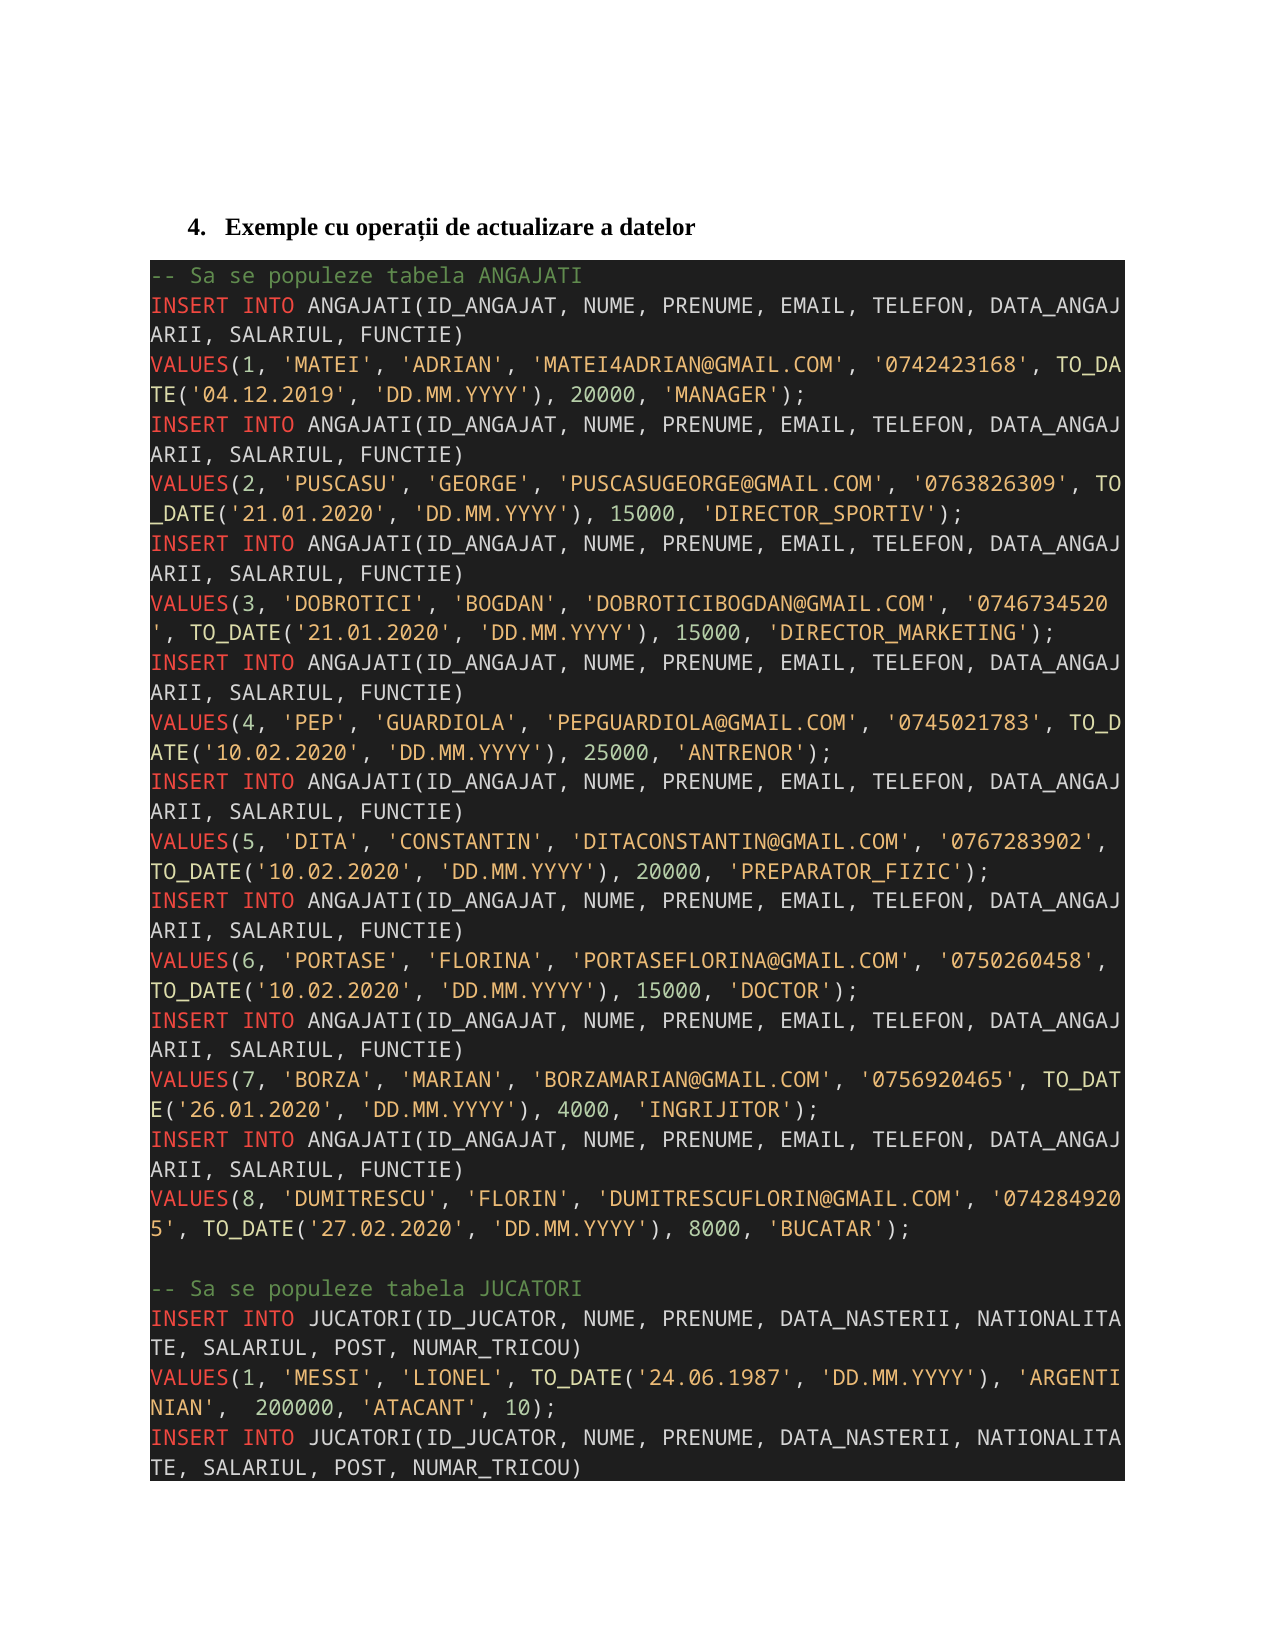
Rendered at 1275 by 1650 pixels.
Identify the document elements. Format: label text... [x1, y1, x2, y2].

text -- Sa se populeze tabela ANGAJATI [150, 260, 1125, 289]
text VALUES(1, 'MATEI', 'ADRIAN', 'MATEI4ADRIAN@GMAIL.COM', '0742423168', TO_DATE('04.12.2019', 'DD.MM.YYYY'), 20000, 'MANAGER'); [150, 349, 1125, 409]
text INSERT INTO ANGAJATI(ID_ANGAJAT, NUME, PRENUME, EMAIL, TELEFON, DATA_ANGAJARII, SALARIUL, FUNCTIE) [150, 885, 1125, 945]
text INSERT INTO JUCATORI(ID_JUCATOR, NUME, PRENUME, DATA_NASTERII, NATIONALITATE, SALARIUL, POST, NUMAR_TRICOU) [150, 1302, 1125, 1362]
text VALUES(6, 'PORTASE', 'FLORINA', 'PORTASEFLORINA@GMAIL.COM', '0750260458', TO_DATE('10.02.2020', 'DD.MM.YYYY'), 15000, 'DOCTOR'); [150, 945, 1125, 1004]
text INSERT INTO ANGAJATI(ID_ANGAJAT, NUME, PRENUME, EMAIL, TELEFON, DATA_ANGAJARII, SALARIUL, FUNCTIE) [150, 1004, 1125, 1064]
text VALUES(1, 'MESSI', 'LIONEL', TO_DATE('24.06.1987', 'DD.MM.YYYY'), 'ARGENTINIAN', 200000, 'ATACANT', 10); [150, 1362, 1125, 1422]
text INSERT INTO ANGAJATI(ID_ANGAJAT, NUME, PRENUME, EMAIL, TELEFON, DATA_ANGAJARII, SALARIUL, FUNCTIE) [150, 528, 1125, 587]
text VALUES(2, 'PUSCASU', 'GEORGE', 'PUSCASUGEORGE@GMAIL.COM', '0763826309', TO_DATE('21.01.2020', 'DD.MM.YYYY'), 15000, 'DIRECTOR_SPORTIV'); [150, 468, 1125, 528]
text -- Sa se populeze tabela JUCATORI [150, 1273, 1125, 1302]
text INSERT INTO ANGAJATI(ID_ANGAJAT, NUME, PRENUME, EMAIL, TELEFON, DATA_ANGAJARII, SALARIUL, FUNCTIE) [150, 766, 1125, 826]
text INSERT INTO ANGAJATI(ID_ANGAJAT, NUME, PRENUME, EMAIL, TELEFON, DATA_ANGAJARII, SALARIUL, FUNCTIE) [150, 409, 1125, 468]
text INSERT INTO ANGAJATI(ID_ANGAJAT, NUME, PRENUME, EMAIL, TELEFON, DATA_ANGAJARII, SALARIUL, FUNCTIE) [150, 289, 1125, 349]
text VALUES(5, 'DITA', 'CONSTANTIN', 'DITACONSTANTIN@GMAIL.COM', '0767283902', TO_DATE('10.02.2020', 'DD.MM.YYYY'), 20000, 'PREPARATOR_FIZIC'); [150, 826, 1125, 885]
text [150, 1422, 1125, 1481]
text INSERT INTO ANGAJATI(ID_ANGAJAT, NUME, PRENUME, EMAIL, TELEFON, DATA_ANGAJARII, SALARIUL, FUNCTIE) [150, 647, 1125, 707]
text VALUES(4, 'PEP', 'GUARDIOLA', 'PEPGUARDIOLA@GMAIL.COM', '0745021783', TO_DATE('10.02.2020', 'DD.MM.YYYY'), 25000, 'ANTRENOR'); [150, 707, 1125, 766]
text VALUES(7, 'BORZA', 'MARIAN', 'BORZAMARIAN@GMAIL.COM', '0756920465', TO_DATE('26.01.2020', 'DD.MM.YYYY'), 4000, 'INGRIJITOR'); [150, 1064, 1125, 1124]
text INSERT INTO ANGAJATI(ID_ANGAJAT, NUME, PRENUME, EMAIL, TELEFON, DATA_ANGAJARII, SALARIUL, FUNCTIE) [150, 1124, 1125, 1183]
text VALUES(3, 'DOBROTICI', 'BOGDAN', 'DOBROTICIBOGDAN@GMAIL.COM', '0746734520', TO_DATE('21.01.2020', 'DD.MM.YYYY'), 15000, 'DIRECTOR_MARKETING'); [150, 587, 1125, 647]
list Exemple cu operații de actualizare a datelor [187, 212, 1125, 241]
text VALUES(8, 'DUMITRESCU', 'FLORIN', 'DUMITRESCUFLORIN@GMAIL.COM', '0742849205', TO_DATE('27.02.2020', 'DD.MM.YYYY'), 8000, 'BUCATAR'); [150, 1183, 1125, 1243]
